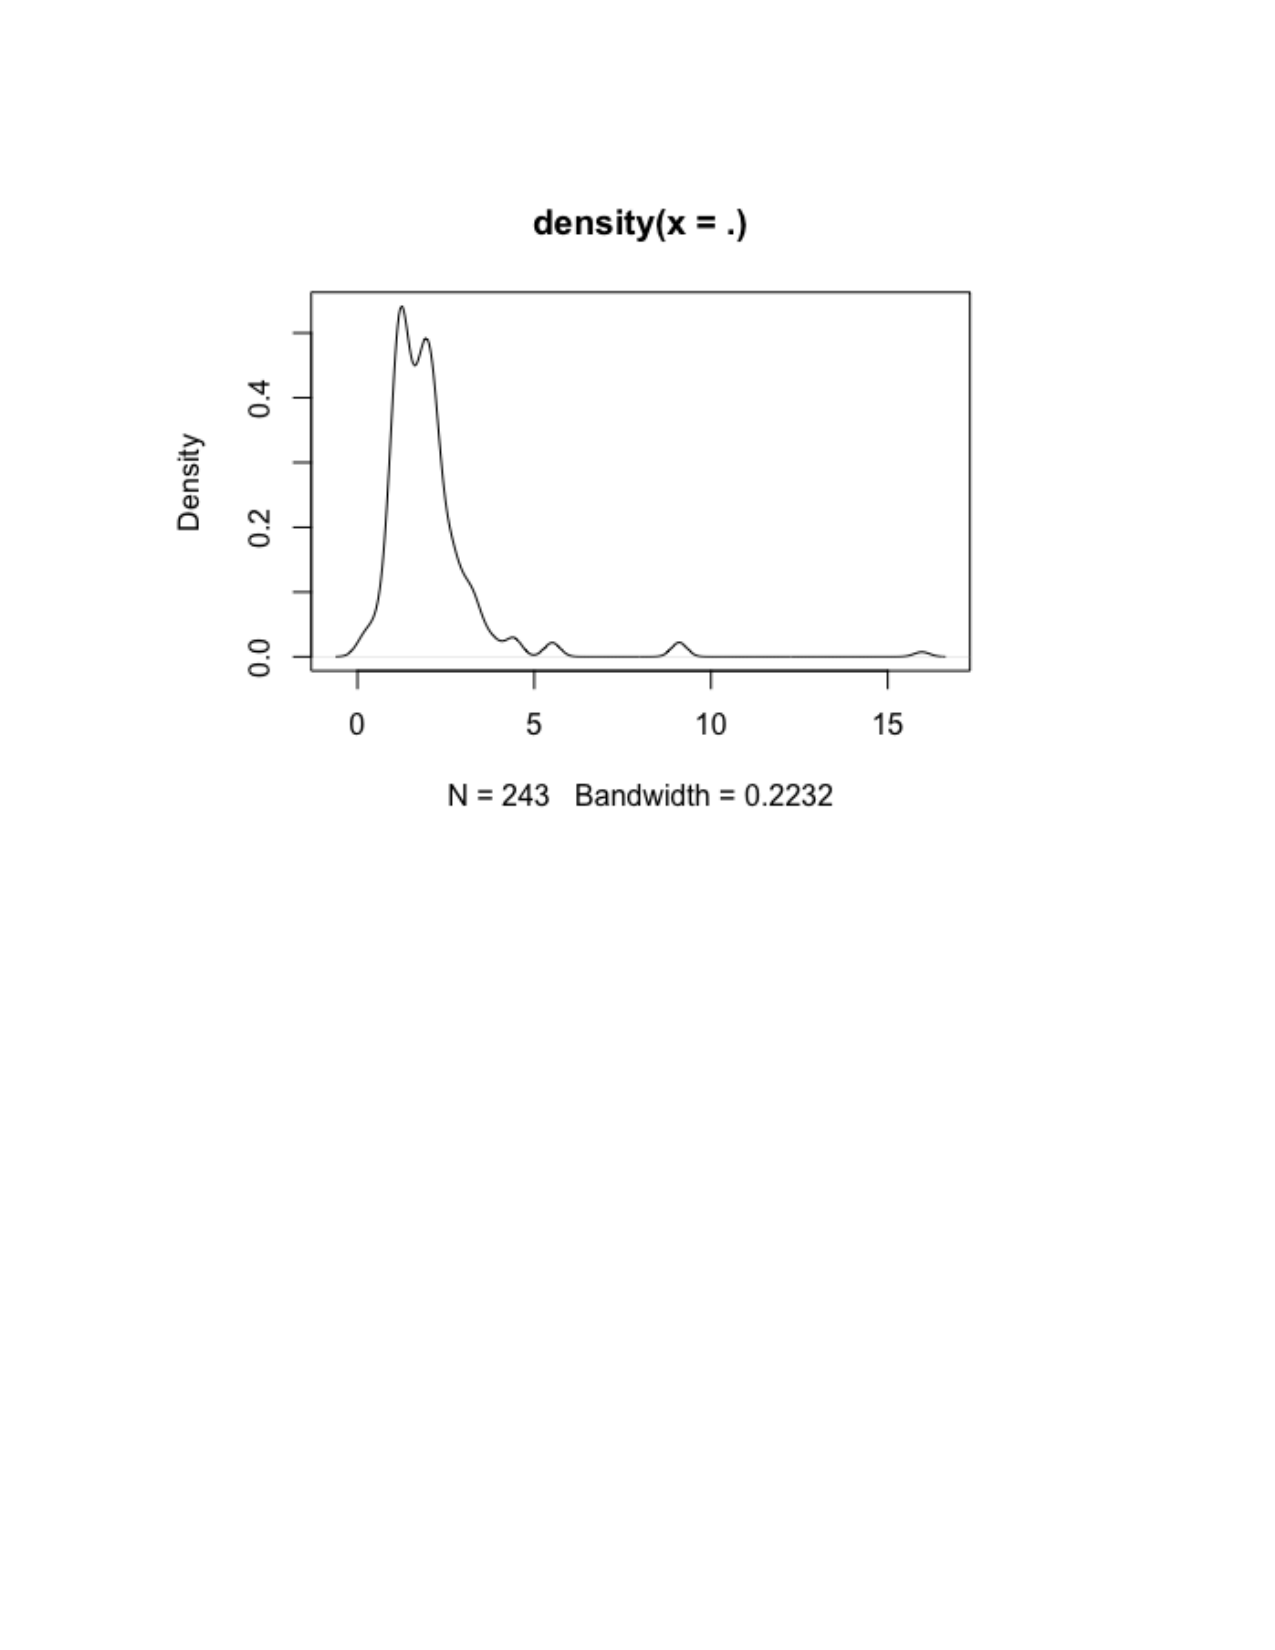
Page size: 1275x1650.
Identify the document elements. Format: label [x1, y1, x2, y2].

picture [168, 150, 1044, 850]
